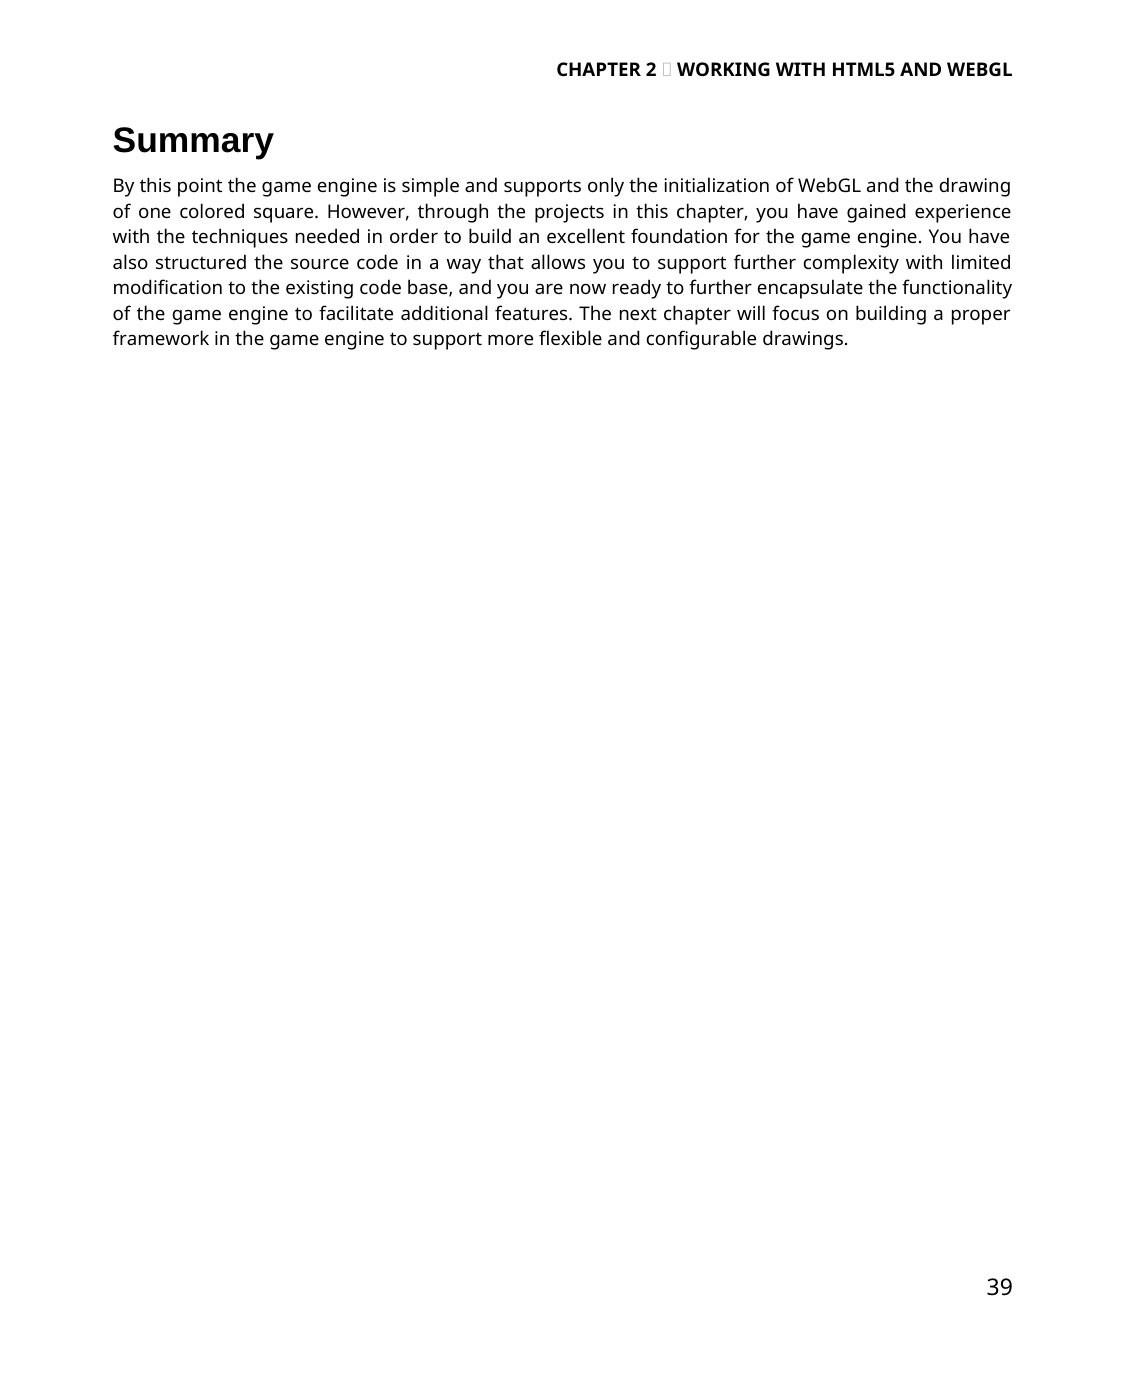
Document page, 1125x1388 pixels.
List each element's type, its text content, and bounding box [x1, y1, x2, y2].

text By this point the game engine is simple and supports only the initialization of WebGL and the drawing of one colored square. However, through the projects in this chapter, you have gained experience with the techniques needed in order to build an excellent foundation for the game engine. You have also structured the source code in a way that allows you to support further complexity with limited modification to the existing code base, and you are now ready to further encapsulate the functionality of the game engine to facilitate additional features. The next chapter will focus on building a proper framework in the game engine to support more flexible and configurable drawings. [112, 172, 1012, 351]
subtitle Summary [112, 119, 1012, 160]
